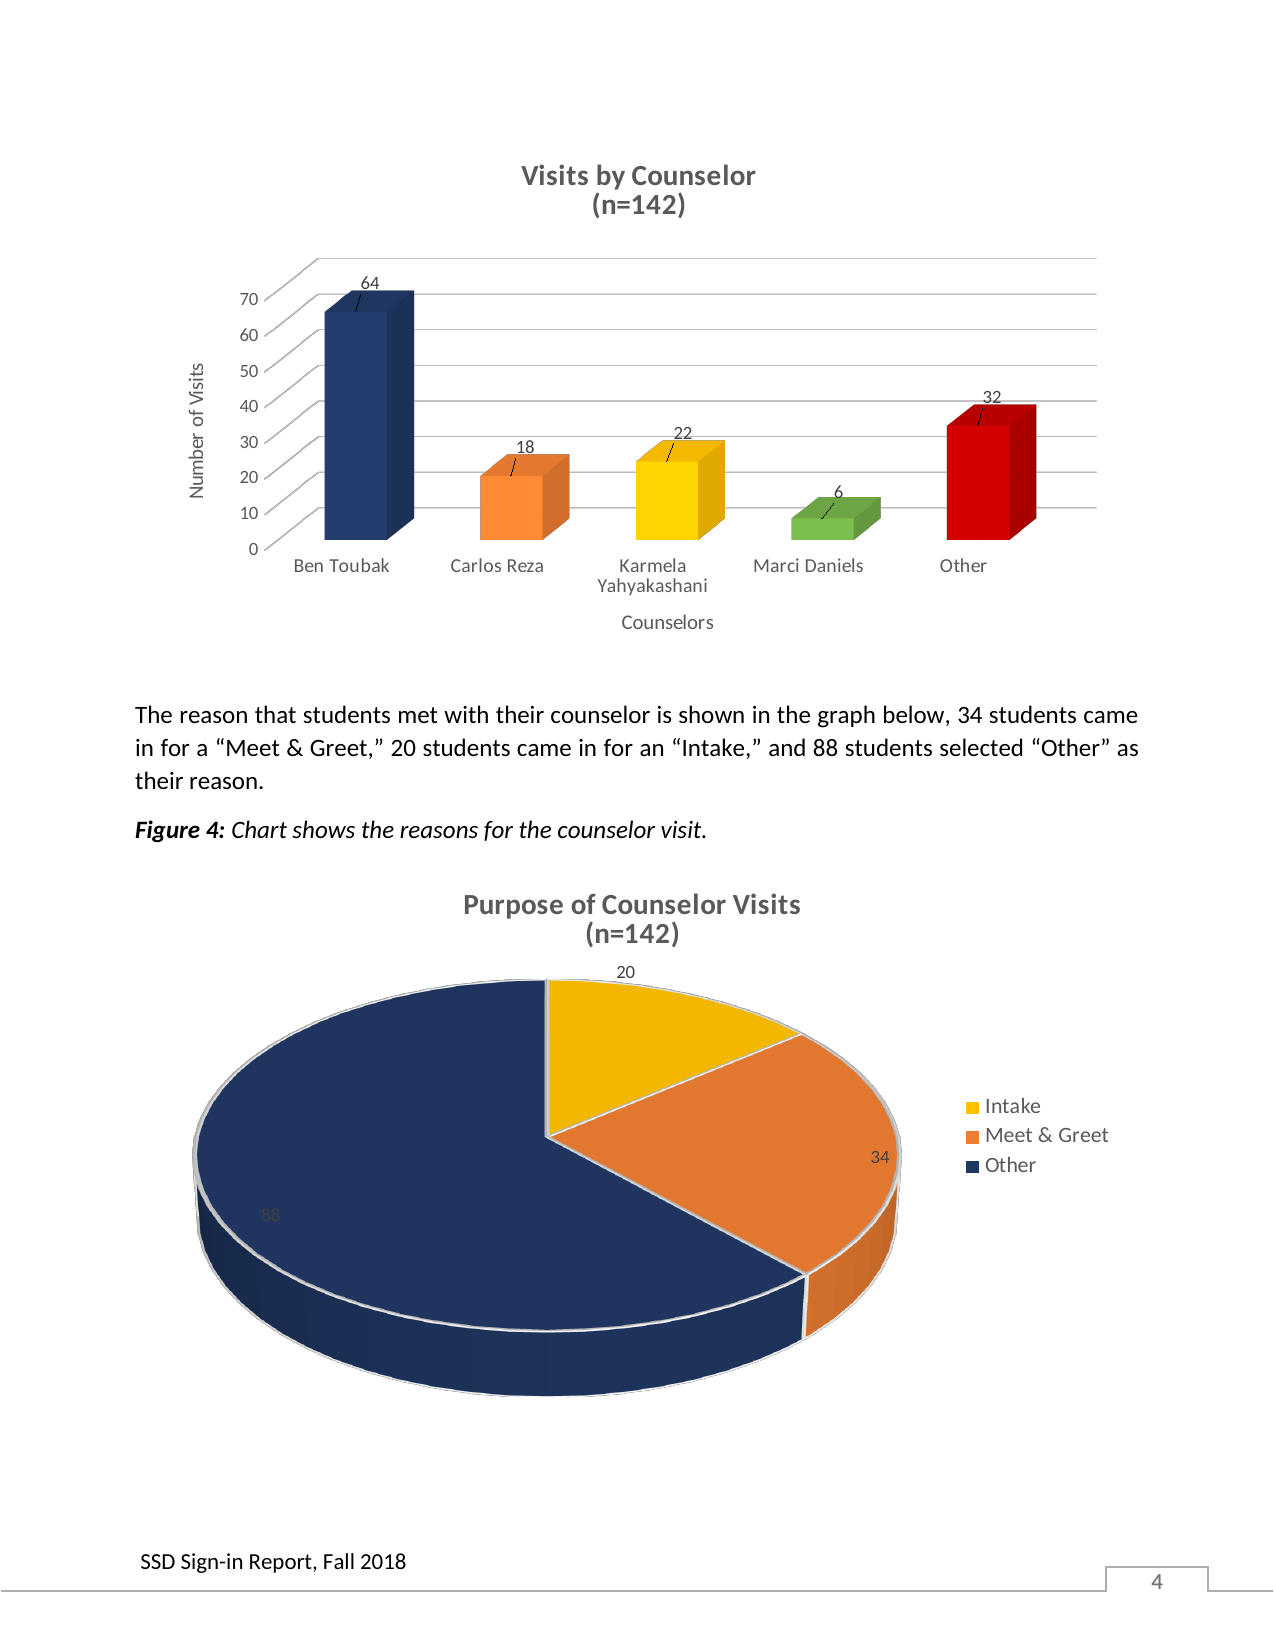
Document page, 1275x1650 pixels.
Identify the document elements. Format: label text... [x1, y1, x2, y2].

text Figure 4: Chart shows the reasons for the counselor visit. [135, 814, 1140, 845]
text The reason that students met with their counselor is shown in the graph below, 34 students came in for a “Meet & Greet,” 20 students came in for an “Intake,” and 88 students selected “Other” as their reason. [135, 699, 1140, 796]
